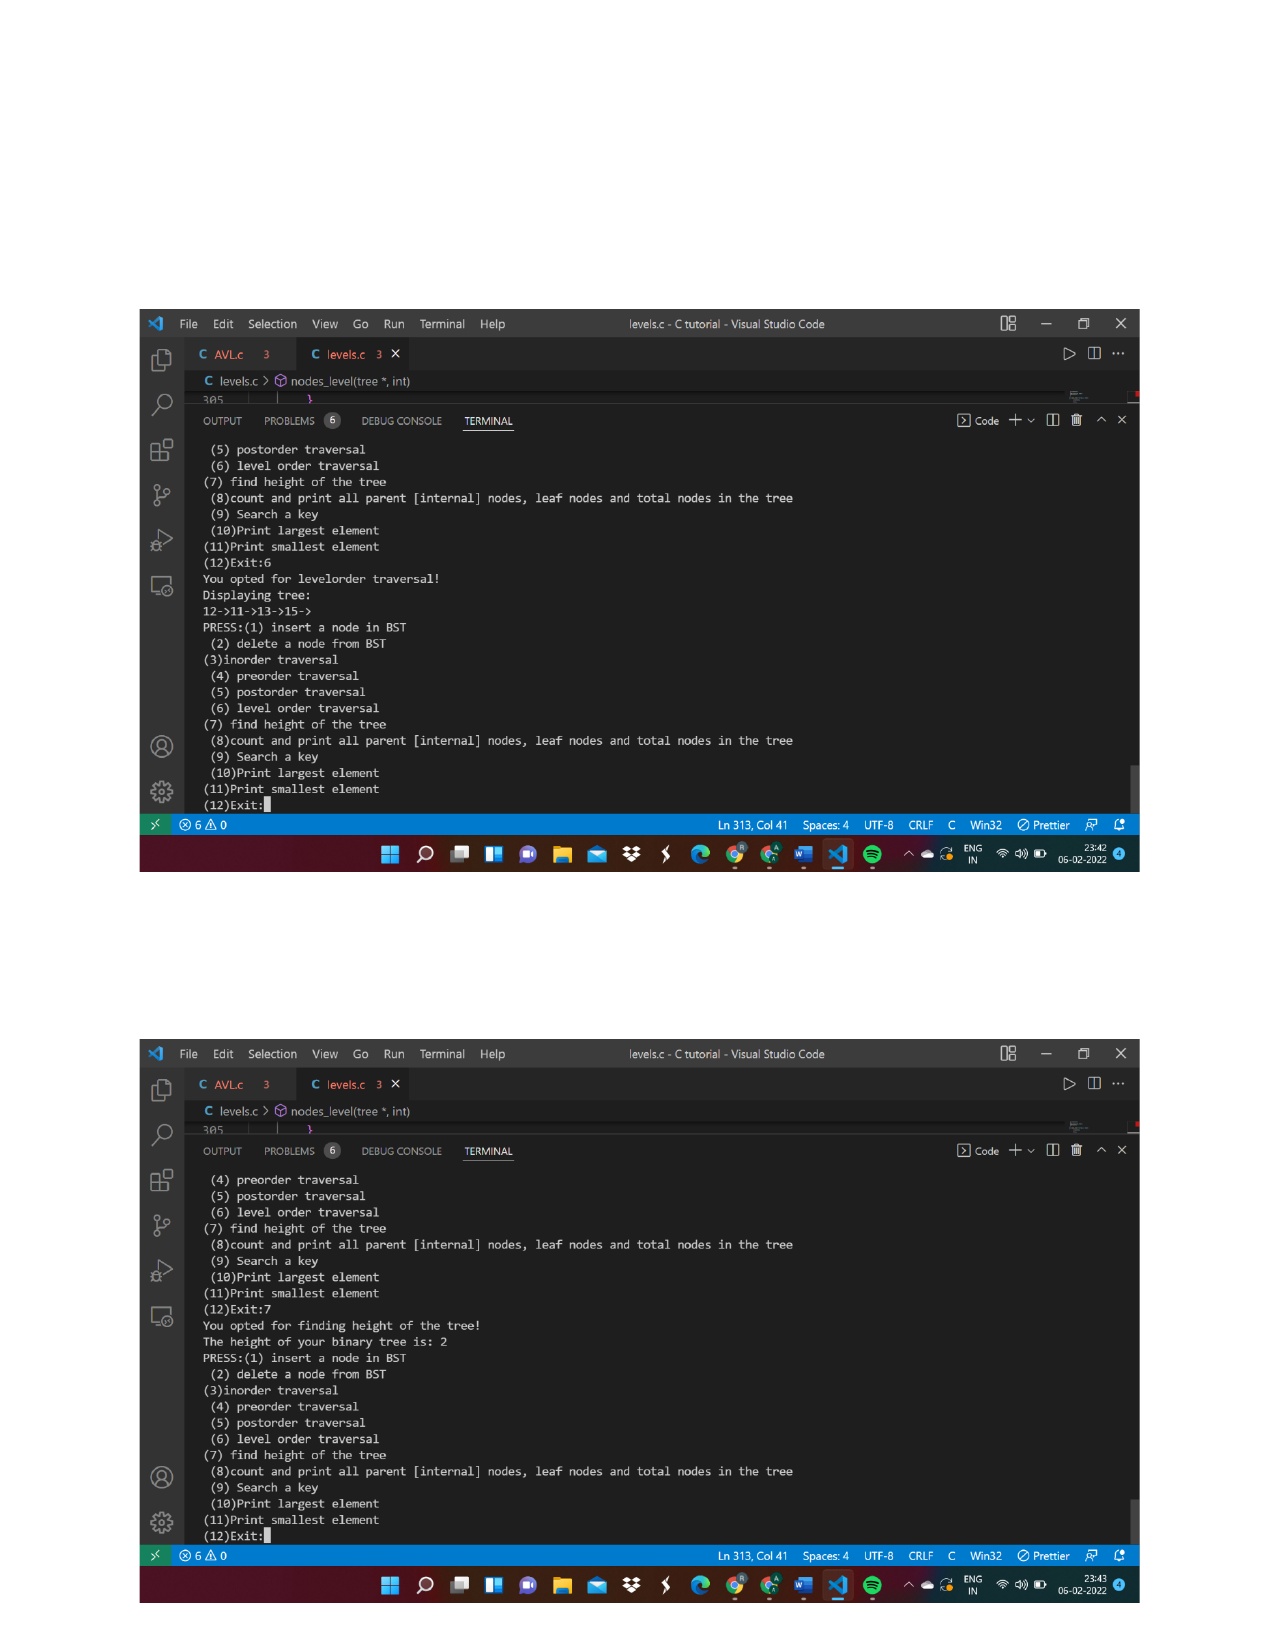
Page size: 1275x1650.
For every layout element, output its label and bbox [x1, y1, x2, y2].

picture [139, 309, 1140, 872]
picture [139, 1039, 1140, 1603]
